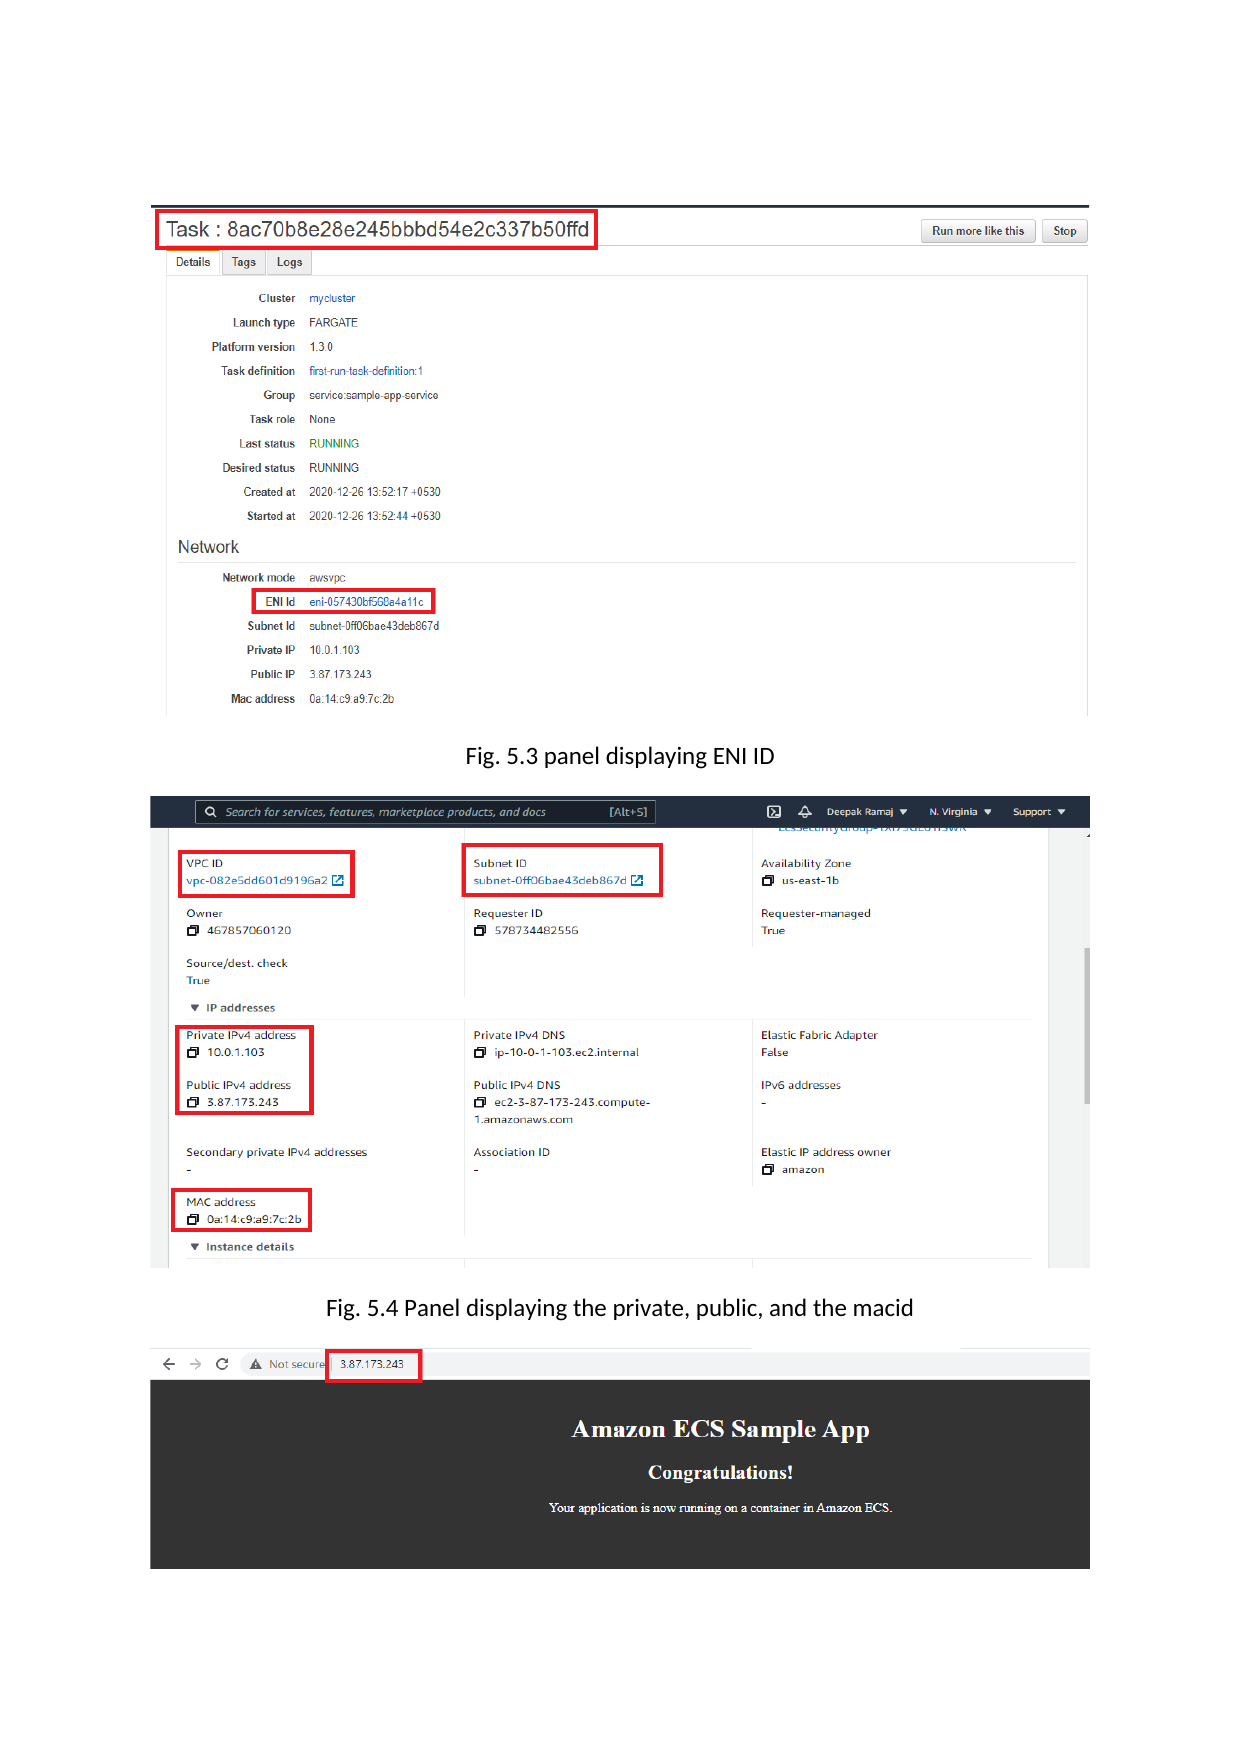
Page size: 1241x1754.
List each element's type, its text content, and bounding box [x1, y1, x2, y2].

picture [151, 205, 1090, 716]
text Fig. 5.4 Panel displaying the private, public, and the macid [150, 1292, 1090, 1323]
picture [150, 796, 1090, 1268]
picture [150, 1348, 1090, 1569]
text Fig. 5.3 panel displaying ENI ID [150, 740, 1090, 771]
